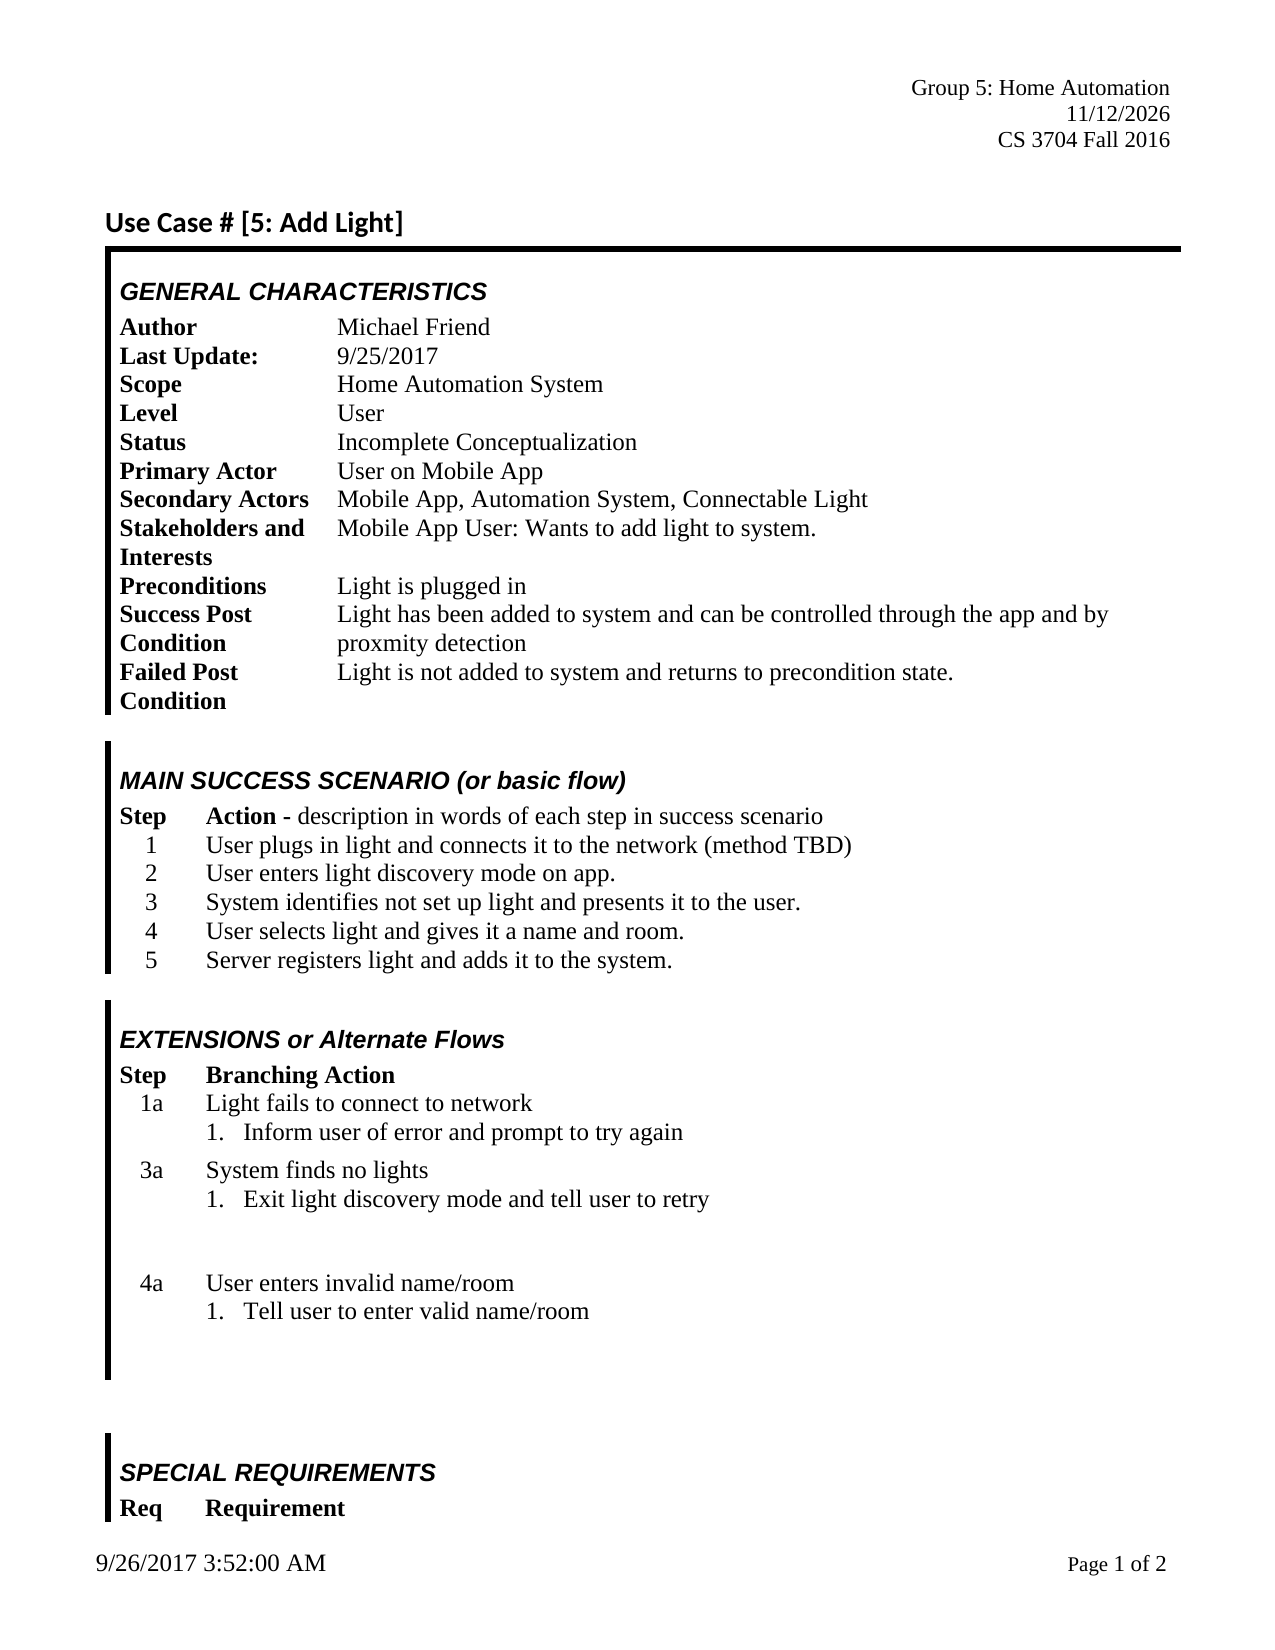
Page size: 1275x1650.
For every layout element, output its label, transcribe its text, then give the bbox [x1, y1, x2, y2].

table_header SPECIAL REQUIREMENTS [111, 1433, 1178, 1493]
table_cell Branching Action [194, 1060, 1180, 1088]
table_cell Home Automation System [326, 370, 1181, 398]
table_cell Incomplete Conceptualization [326, 427, 1181, 456]
table_cell 4a [111, 1268, 194, 1380]
table_cell User on Mobile App [326, 456, 1181, 484]
table_cell Scope [111, 370, 326, 398]
table_cell Light fails to connect to network Inform user of error and prompt to try again [194, 1089, 1180, 1155]
table_cell User plugs in light and connects it to the network (method TBD) [194, 830, 1180, 858]
table_cell User enters invalid name/room Tell user to enter valid name/room [194, 1268, 1180, 1380]
table_header GENERAL CHARACTERISTICS [111, 252, 1181, 312]
table_cell 4 [111, 916, 194, 945]
table_cell Success Post Condition [111, 600, 326, 657]
table_cell Requirement [194, 1493, 1178, 1522]
table_cell 5 [111, 945, 194, 973]
table_header MAIN SUCCESS SCENARIO (or basic flow) [111, 741, 1180, 801]
table_cell Status [111, 427, 326, 456]
table_cell Author [111, 312, 326, 341]
table_cell Michael Friend [326, 312, 1181, 341]
table_cell Level [111, 398, 326, 427]
table_cell System finds no lights Exit light discovery mode and tell user to retry [194, 1155, 1180, 1268]
table_cell Server registers light and adds it to the system. [194, 945, 1180, 973]
table_cell User selects light and gives it a name and room. [194, 916, 1180, 945]
table_cell Mobile App User: Wants to add light to system. [326, 513, 1181, 571]
subtitle Use Case # [5: Add Light] [105, 204, 1170, 239]
table_cell Light is plugged in [326, 571, 1181, 599]
table_cell Last Update: [111, 341, 326, 369]
table_cell Req Num [111, 1493, 194, 1522]
table_cell User enters light discovery mode on app. [194, 859, 1180, 887]
table_cell Action - description in words of each step in success scenario [194, 801, 1180, 830]
table_cell User [326, 398, 1181, 427]
table_cell 2 [111, 859, 194, 887]
table_cell 9/25/2017 [326, 341, 1181, 369]
table_cell Light has been added to system and can be controlled through the app and by proxmity detection [326, 600, 1181, 657]
table_cell Preconditions [111, 571, 326, 599]
table_cell 1 [111, 830, 194, 858]
table_cell Step [111, 1060, 194, 1088]
table_cell 3a [111, 1155, 194, 1268]
table_cell Secondary Actors [111, 485, 326, 513]
table_cell Light is not added to system and returns to precondition state. [326, 657, 1181, 714]
table_cell 3 [111, 887, 194, 916]
table_cell 1a [111, 1089, 194, 1155]
table_cell Mobile App, Automation System, Connectable Light [326, 485, 1181, 513]
table_cell System identifies not set up light and presents it to the user. [194, 887, 1180, 916]
table_cell Primary Actor [111, 456, 326, 484]
table_cell Step [111, 801, 194, 830]
table_cell Failed Post Condition [111, 657, 326, 714]
table_cell Stakeholders and Interests [111, 513, 326, 571]
table_header EXTENSIONS or Alternate Flows [111, 1000, 1180, 1060]
